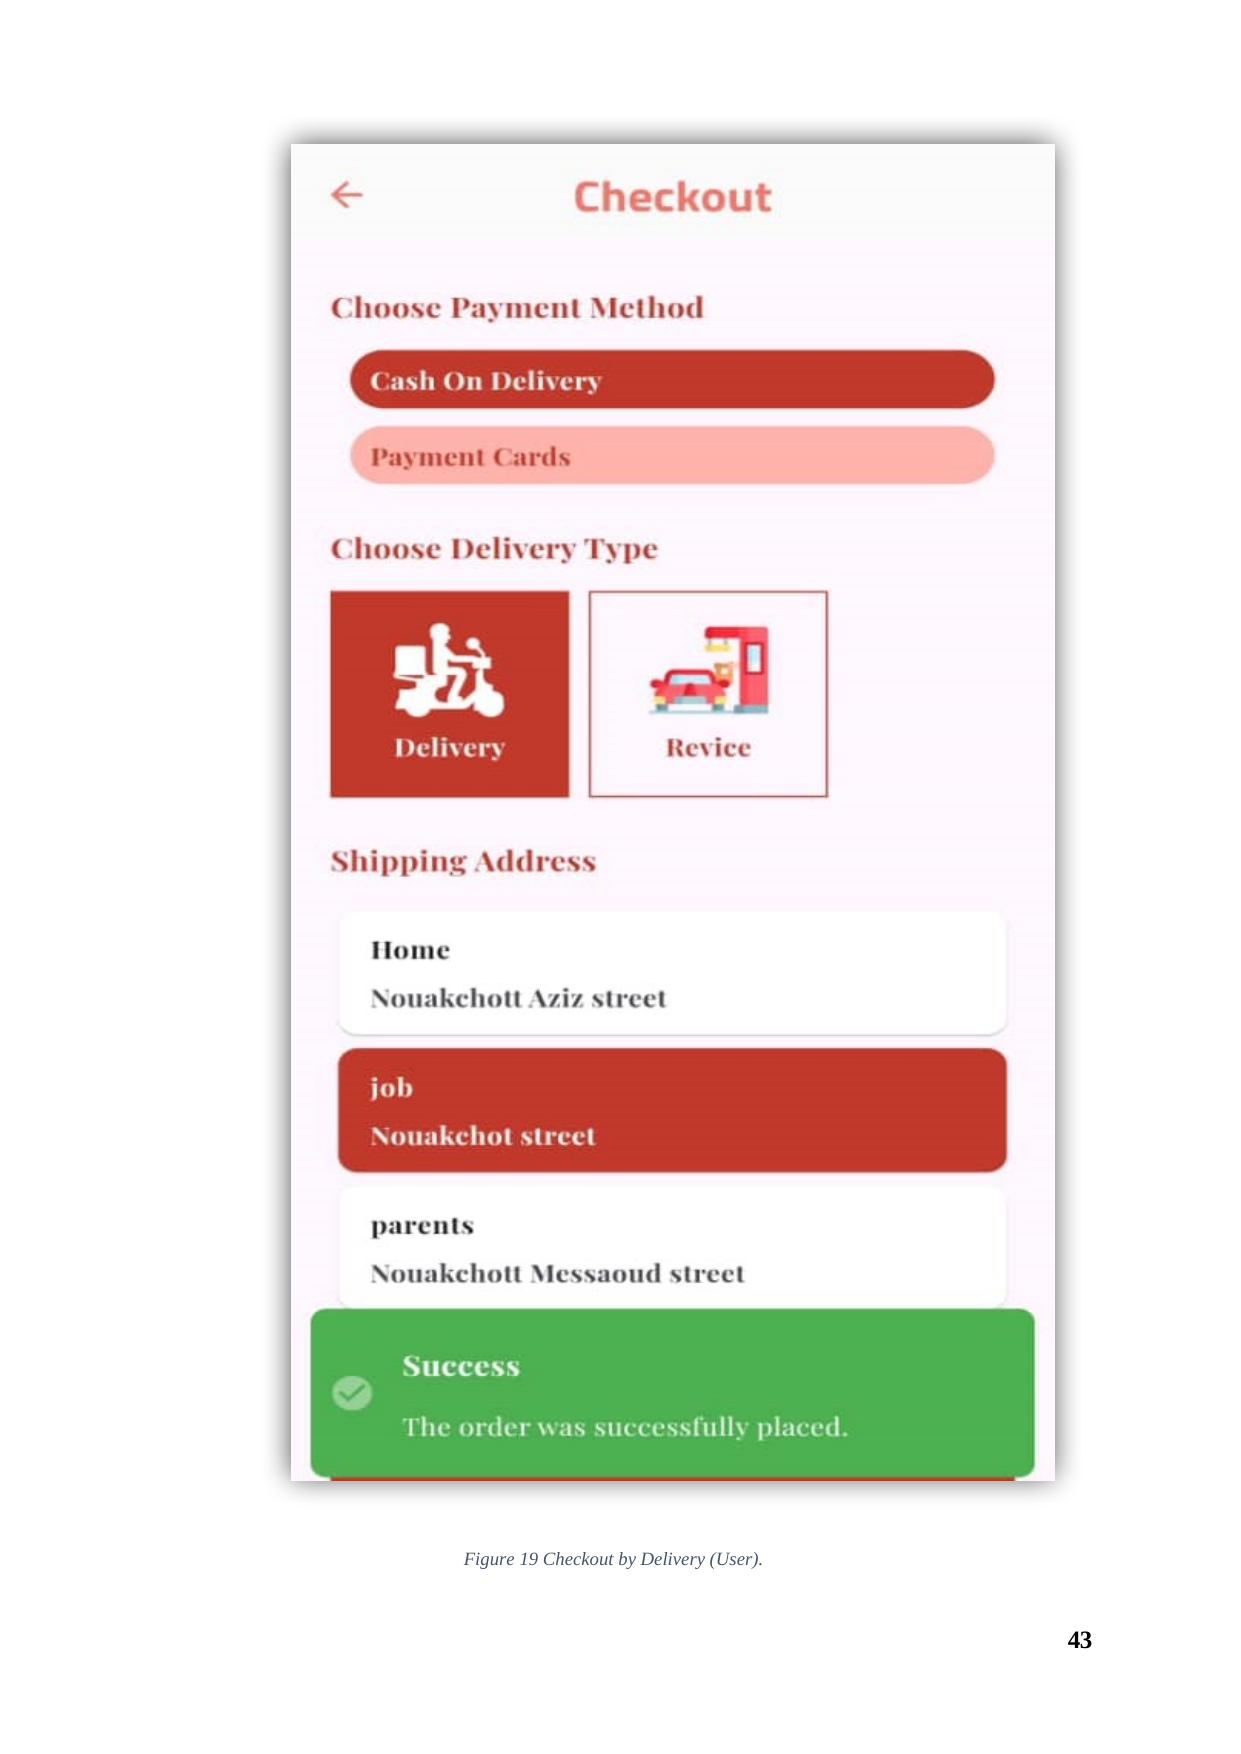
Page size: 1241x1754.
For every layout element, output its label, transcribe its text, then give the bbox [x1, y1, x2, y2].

text Figure 19 Checkout by Delivery (User). [4, 1548, 1234, 1570]
picture [291, 144, 1055, 1481]
